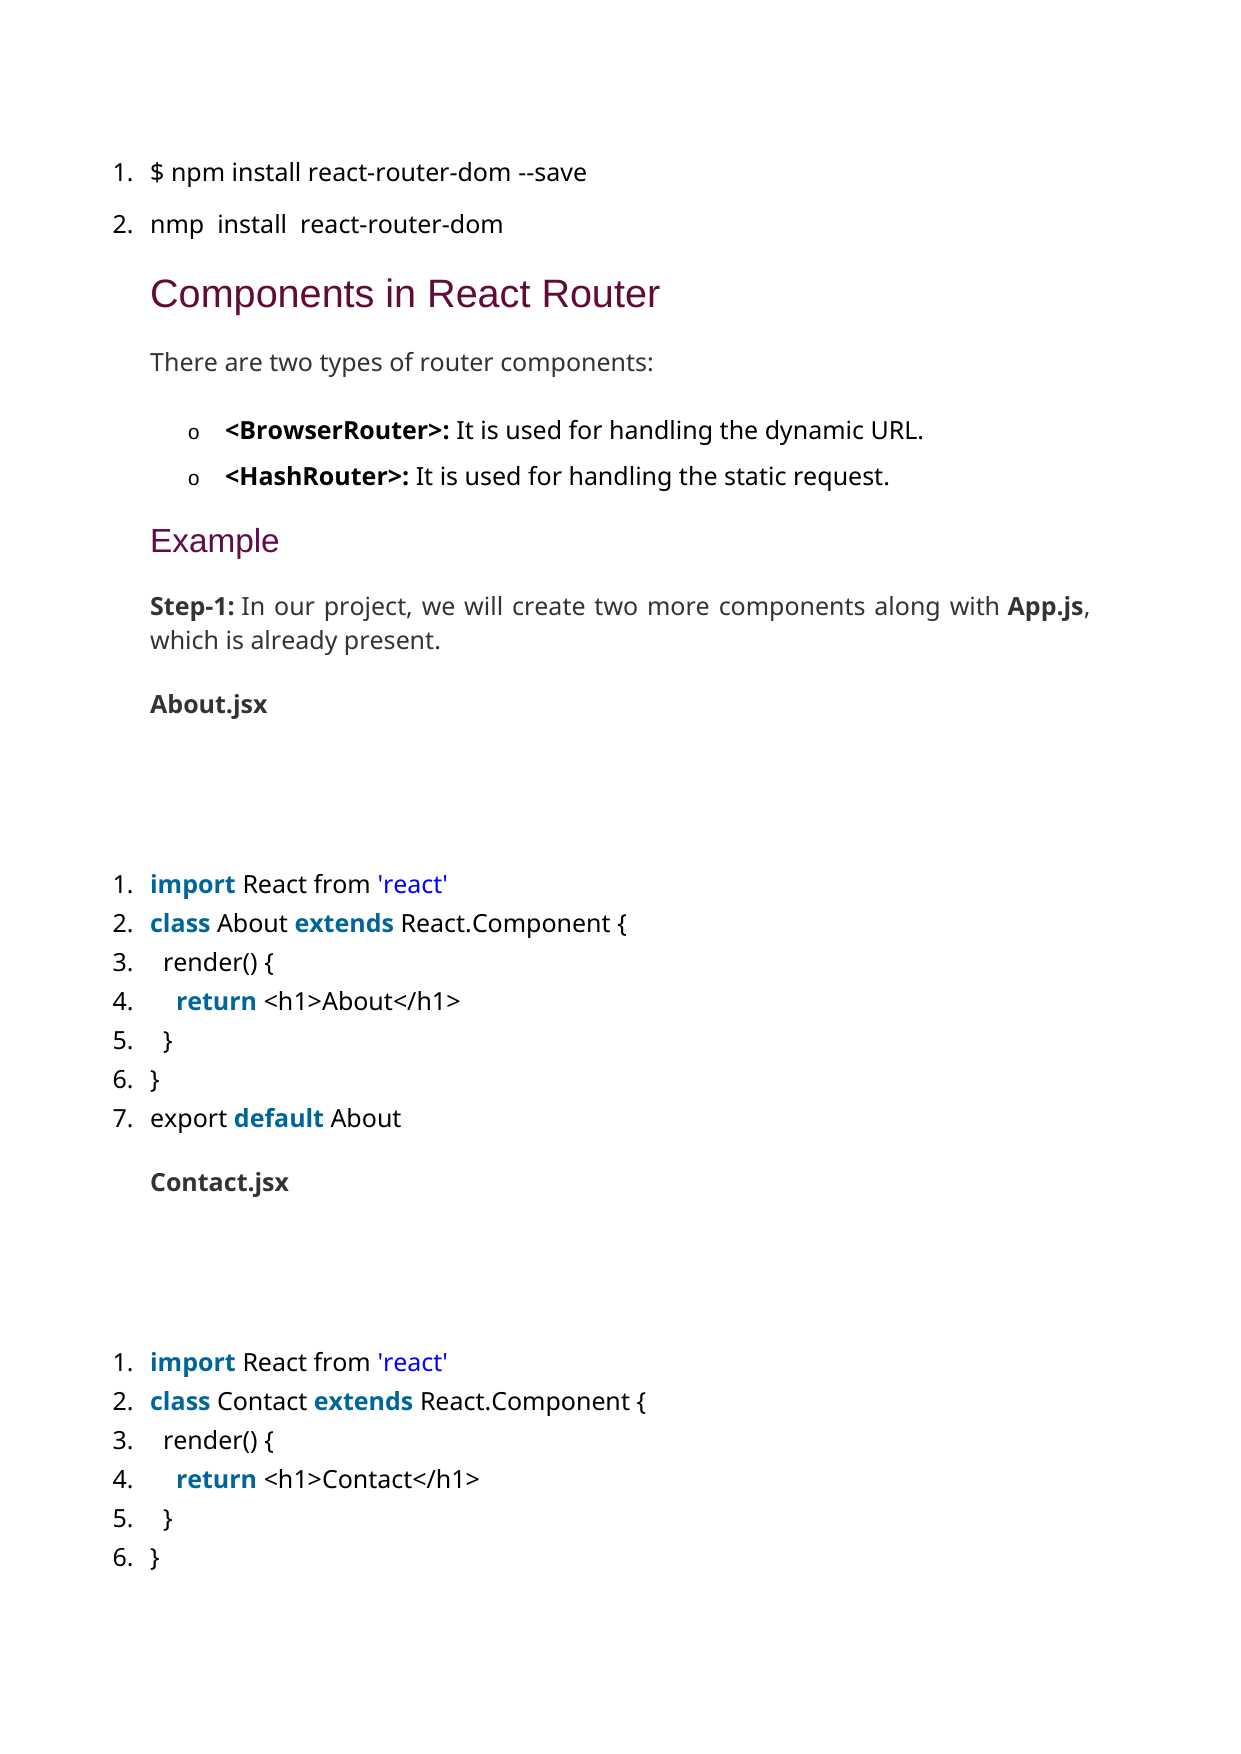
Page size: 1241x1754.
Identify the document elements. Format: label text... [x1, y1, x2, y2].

list import React from 'react' [112, 862, 1090, 901]
list render() { [112, 1418, 1090, 1457]
list } [112, 1057, 1090, 1096]
list class About extends React.Component { [112, 901, 1090, 940]
list <HashRouter>: It is used for handling the static request. [187, 453, 1090, 492]
list import React from 'react' [112, 1339, 1090, 1378]
list class Contact extends React.Component { [112, 1378, 1090, 1418]
text Step-1: In our project, we will create two more components along with App.js, which is already present. [150, 589, 1090, 657]
list } [112, 1496, 1090, 1535]
text About.jsx [150, 686, 1090, 720]
list nmp install react-router-dom [112, 202, 1090, 241]
list return <h1>About</h1> [112, 979, 1090, 1018]
text Components in React Router [150, 270, 1090, 315]
list $ npm install react-router-dom --save [112, 150, 1090, 189]
list return <h1>Contact</h1> [112, 1457, 1090, 1496]
list } [112, 1018, 1090, 1057]
text There are two types of router components: [150, 344, 1090, 379]
list <BrowserRouter>: It is used for handling the dynamic URL. [187, 408, 1090, 447]
list export default About [112, 1096, 1090, 1135]
list } [112, 1535, 1090, 1574]
list render() { [112, 940, 1090, 979]
text Contact.jsx [150, 1164, 1090, 1198]
text Example [150, 521, 1090, 560]
